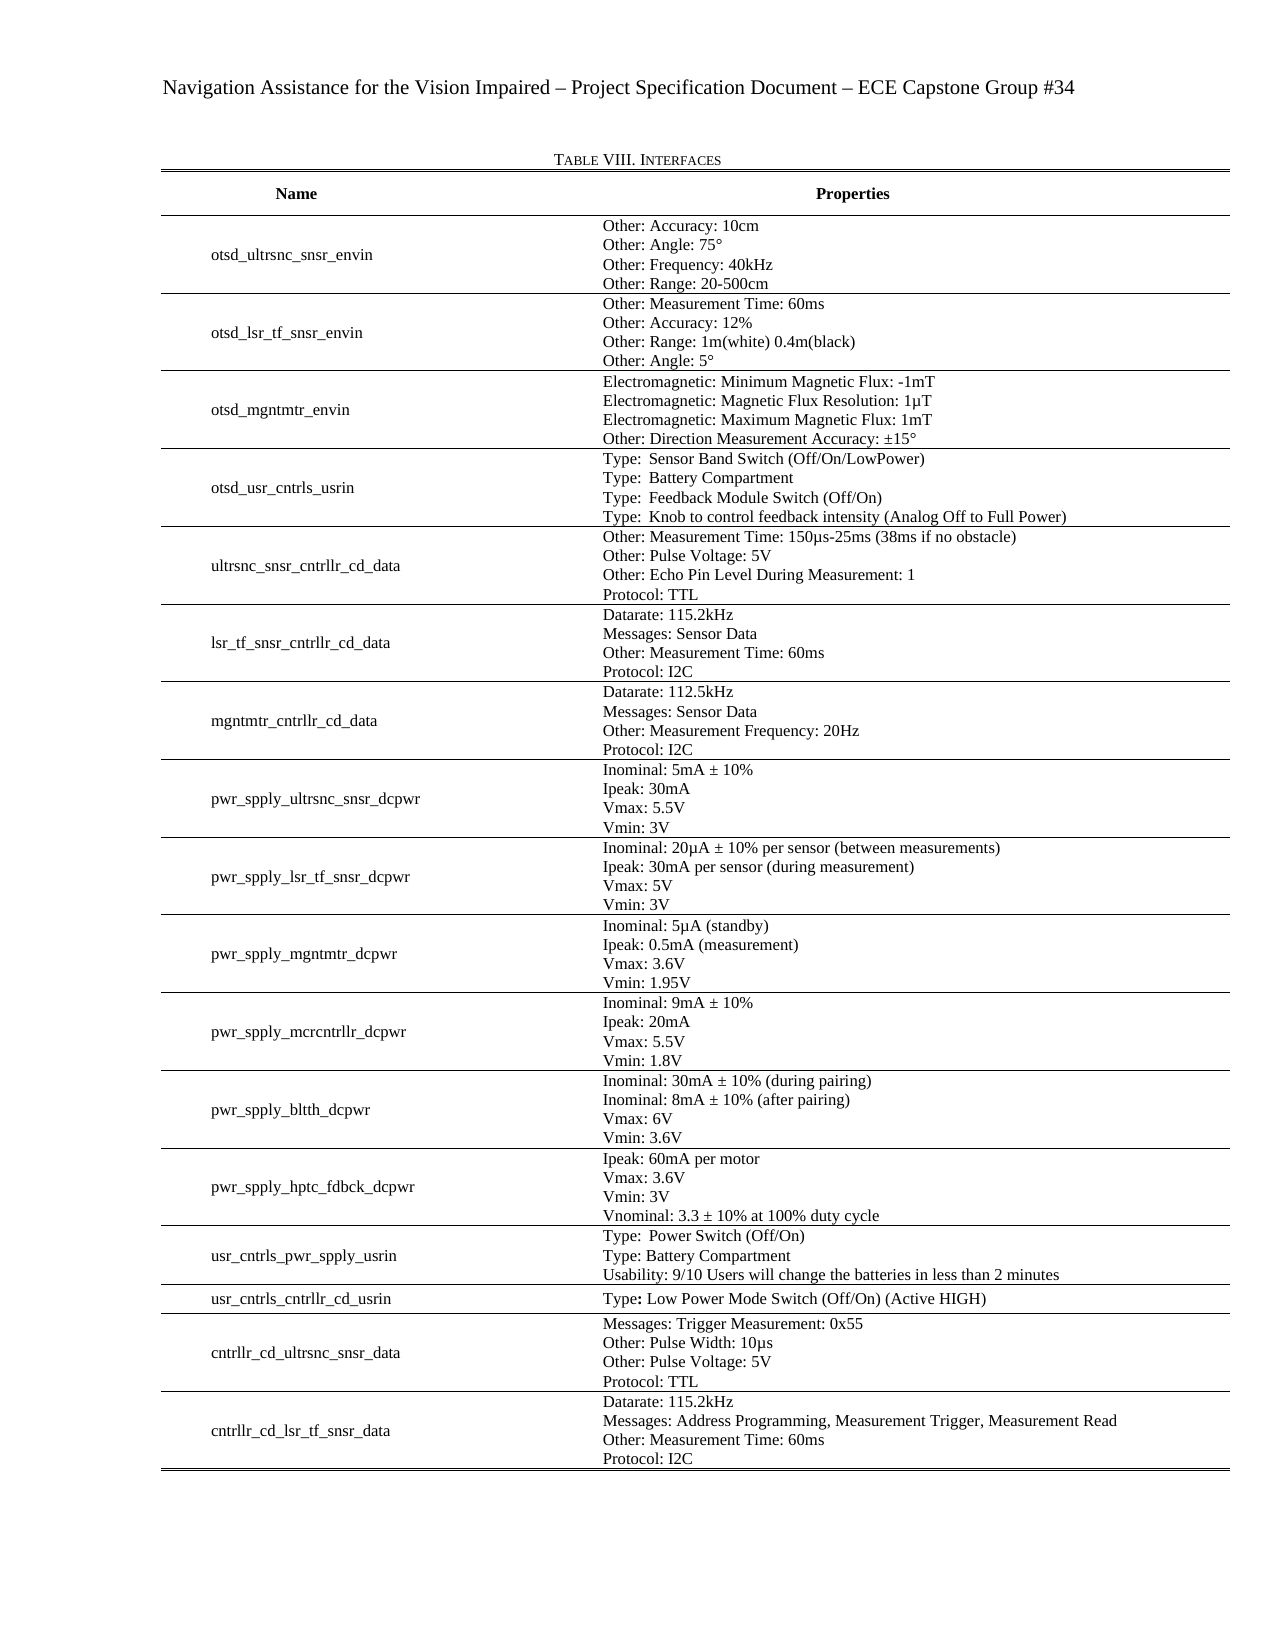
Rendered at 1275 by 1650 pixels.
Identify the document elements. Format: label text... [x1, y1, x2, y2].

title Table VIII. Interfaces [150, 150, 1125, 169]
